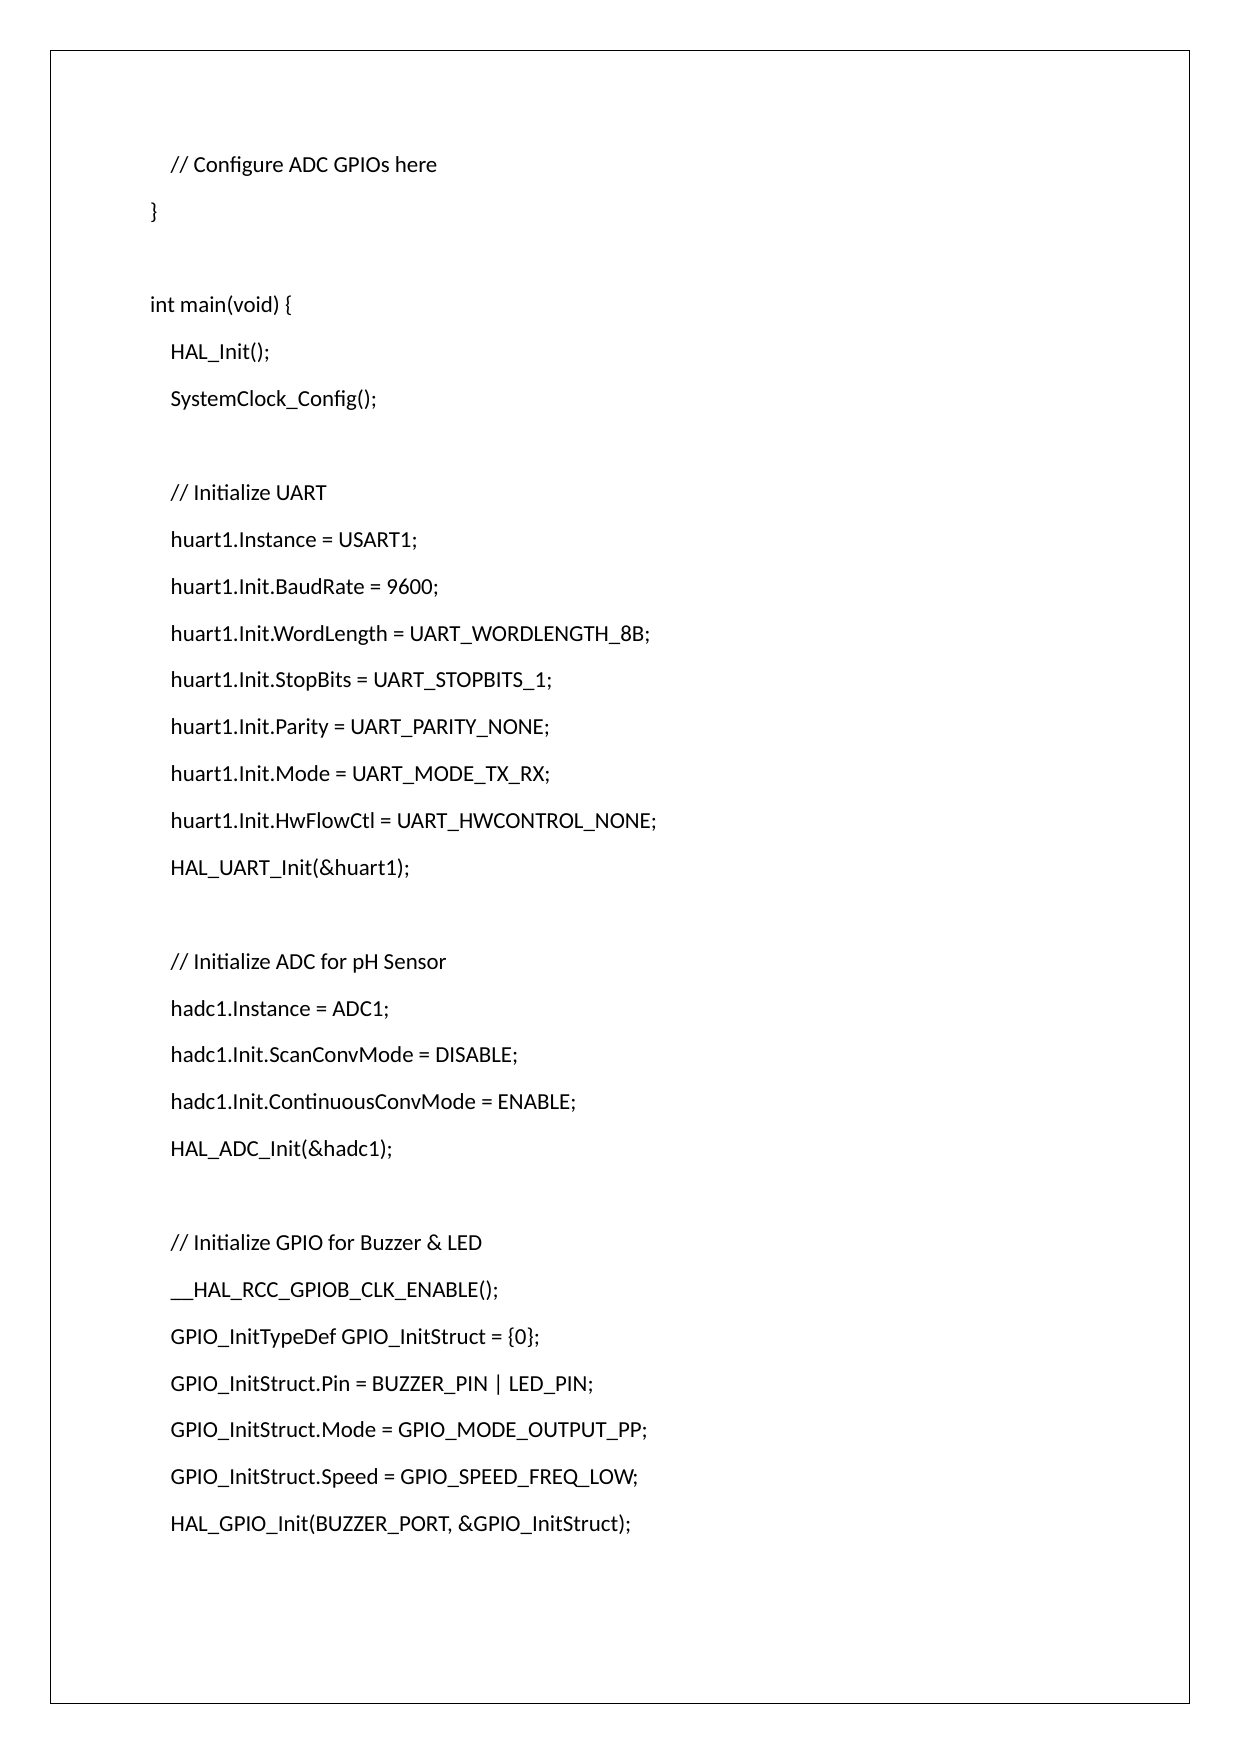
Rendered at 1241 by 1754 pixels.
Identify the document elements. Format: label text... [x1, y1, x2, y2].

text hadc1.Init.ContinuousConvMode = ENABLE; [150, 1087, 1090, 1116]
text huart1.Instance = USART1; [150, 525, 1090, 553]
text huart1.Init.BaudRate = 9600; [150, 572, 1090, 600]
text GPIO_InitStruct.Pin = BUZZER_PIN | LED_PIN; [150, 1369, 1090, 1397]
text HAL_ADC_Init(&hadc1); [150, 1134, 1090, 1162]
text int main(void) { [150, 291, 1090, 319]
text huart1.Init.StopBits = UART_STOPBITS_1; [150, 666, 1090, 694]
text // Initialize ADC for pH Sensor [150, 947, 1090, 975]
text HAL_Init(); [150, 337, 1090, 366]
text hadc1.Instance = ADC1; [150, 994, 1090, 1022]
text GPIO_InitStruct.Mode = GPIO_MODE_OUTPUT_PP; [150, 1416, 1090, 1444]
text // Initialize UART [150, 478, 1090, 506]
text huart1.Init.Mode = UART_MODE_TX_RX; [150, 759, 1090, 787]
text } [150, 197, 1090, 225]
text // Configure ADC GPIOs here [150, 150, 1090, 178]
text GPIO_InitTypeDef GPIO_InitStruct = {0}; [150, 1322, 1090, 1350]
text GPIO_InitStruct.Speed = GPIO_SPEED_FREQ_LOW; [150, 1462, 1090, 1491]
text __HAL_RCC_GPIOB_CLK_ENABLE(); [150, 1275, 1090, 1303]
text HAL_UART_Init(&huart1); [150, 853, 1090, 881]
text huart1.Init.Parity = UART_PARITY_NONE; [150, 712, 1090, 741]
text huart1.Init.HwFlowCtl = UART_HWCONTROL_NONE; [150, 806, 1090, 834]
text huart1.Init.WordLength = UART_WORDLENGTH_8B; [150, 619, 1090, 647]
text HAL_GPIO_Init(BUZZER_PORT, &GPIO_InitStruct); [150, 1509, 1090, 1537]
text hadc1.Init.ScanConvMode = DISABLE; [150, 1041, 1090, 1069]
text SystemClock_Config(); [150, 384, 1090, 412]
text // Initialize GPIO for Buzzer & LED [150, 1228, 1090, 1256]
